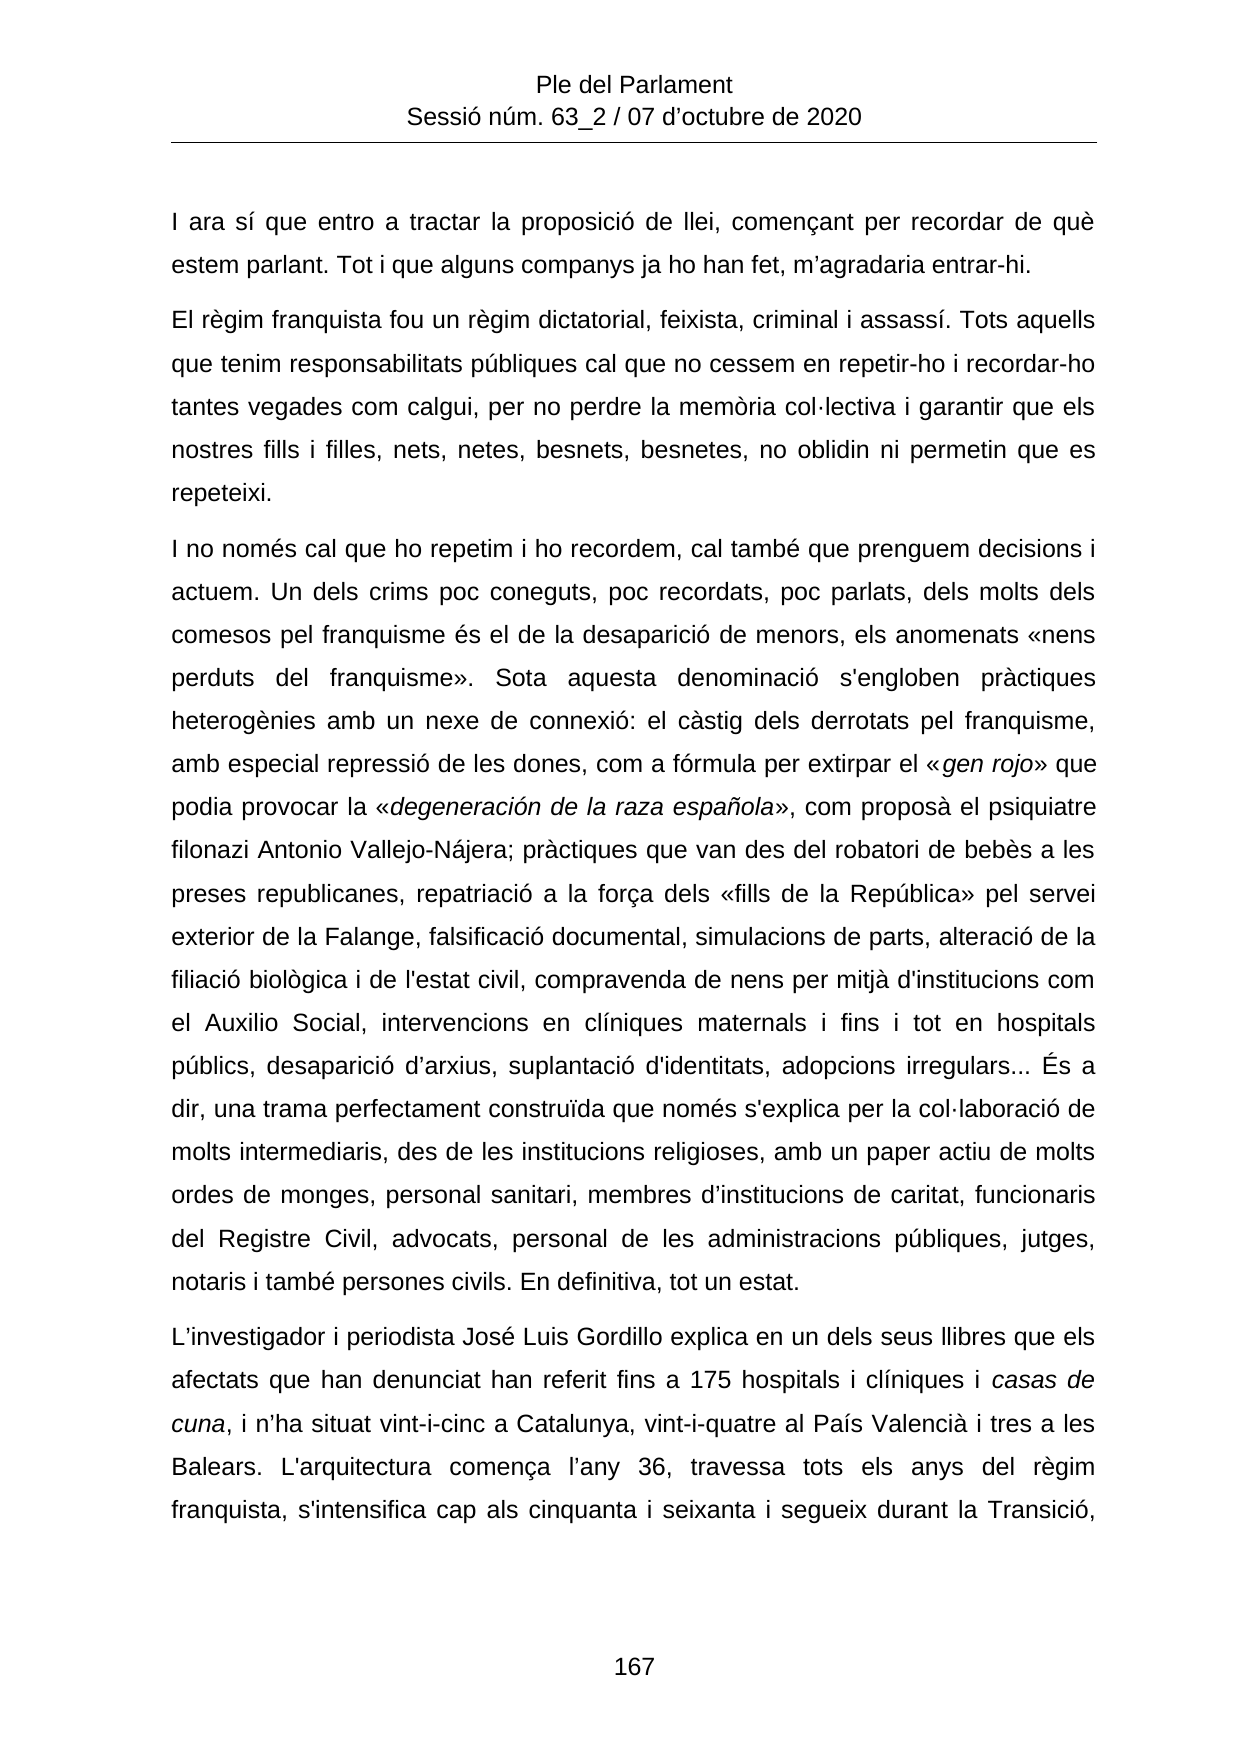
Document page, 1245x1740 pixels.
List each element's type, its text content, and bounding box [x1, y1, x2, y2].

text El règim franquista fou un règim dictatorial, feixista, criminal i assassí. Tots aquells que tenim responsabilitats públiques cal que no cessem en repetir-ho i recordar-ho tantes vegades com calgui, per no perdre la memòria col·lectiva i garantir que els nostres fills i filles, nets, netes, besnets, besnetes, no oblidin ni permetin que es repeteixi. [171, 306, 1097, 507]
text I ara sí que entro a tractar la proposició de llei, començant per recordar de què estem parlant. Tot i que alguns companys ja ho han fet, m’agradaria entrar-hi. [171, 207, 1097, 279]
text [171, 1322, 1097, 1524]
text I no només cal que ho repetim i ho recordem, cal també que prenguem decisions i actuem. Un dels crims poc coneguts, poc recordats, poc parlats, dels molts dels comesos pel franquisme és el de la desaparició de menors, els anomenats «nens perduts del franquisme». Sota aquesta denominació s'engloben pràctiques heterogènies amb un nexe de connexió: el càstig dels derrotats pel franquisme, amb especial repressió de les dones, com a fórmula per extirpar el «gen rojo» que podia provocar la «degeneración de la raza española», com proposà el psiquiatre filonazi Antonio Vallejo-Nájera; pràctiques que van des del robatori de bebès a les preses republicanes, repatriació a la força dels «fills de la República» pel servei exterior de la Falange, falsificació documental, simulacions de parts, alteració de la filiació biològica i de l'estat civil, compravenda de nens per mitjà d'institucions com el Auxilio Social, intervencions en clíniques maternals i fins i tot en hospitals públics, desaparició d’arxius, suplantació d'identitats, adopcions irregulars... És a dir, una trama perfectament construïda que només s'explica per la col·laboració de molts intermediaris, des de les institucions religioses, amb un paper actiu de molts ordes de monges, personal sanitari, membres d’institucions de caritat, funcionaris del Registre Civil, advocats, personal de les administracions públiques, jutges, notaris i també persones civils. En definitiva, tot un estat. [171, 534, 1097, 1296]
